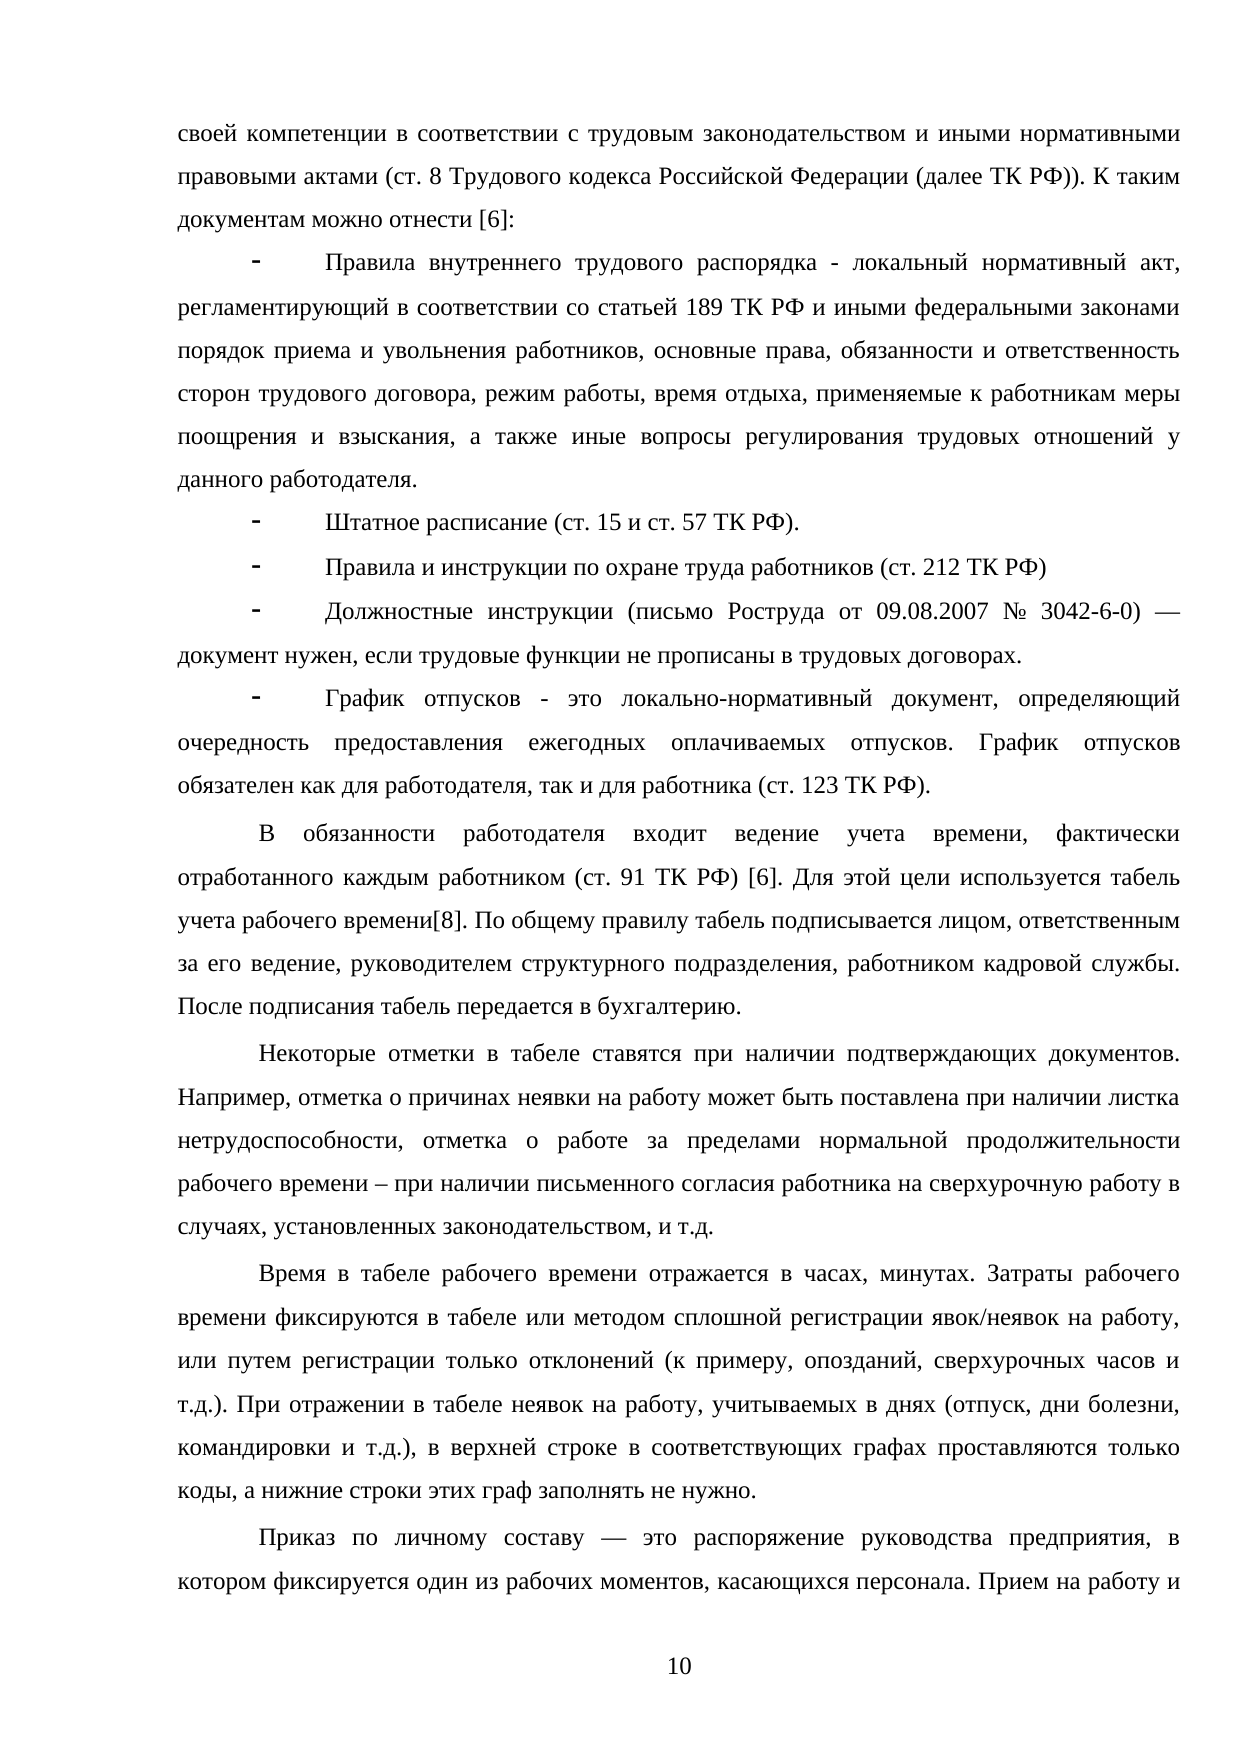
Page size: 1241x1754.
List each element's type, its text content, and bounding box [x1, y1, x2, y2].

list Правила и инструкции по охране труда работников (ст. 212 ТК РФ) [177, 552, 1181, 581]
list Должностные инструкции (письмо Роструда от 09.08.2007 № 3042-6-0) — документ нужен, если трудовые функции не прописаны в трудовых договорах. [177, 596, 1181, 669]
list Некоторые отметки в табеле ставятся при наличии подтверждающих документов. Например, отметка о причинах неявки на работу может быть поставлена при наличии листка нетрудоспособности, отметка о работе за пределами нормальной продолжительности рабочего времени – при наличии письменного согласия работника на сверхурочную работу в случаях, установленных законодательством, и т.д. [177, 1034, 1181, 1240]
list В обязанности работодателя входит ведение учета времени, фактически отработанного каждым работником (ст. 91 ТК РФ) [6]. Для этой цели используется табель учета рабочего времени[8]. По общему правилу табель подписывается лицом, ответственным за его ведение, руководителем структурного подразделения, работником кадровой службы. После подписания табель передается в бухгалтерию. [177, 814, 1181, 1020]
list Время в табеле рабочего времени отражается в часах, минутах. Затраты рабочего времени фиксируются в табеле или методом сплошной регистрации явок/неявок на работу, или путем регистрации только отклонений (к примеру, опозданий, сверхурочных часов и т.д.). При отражении в табеле неявок на работу, учитываемых в днях (отпуск, дни болезни, командировки и т.д.), в верхней строке в соответствующих графах проставляются только коды, а нижние строки этих граф заполнять не нужно. [177, 1254, 1181, 1504]
list Правила внутреннего трудового распорядка - локальный нормативный акт, регламентирующий в соответствии со статьей 189 ТК РФ и иными федеральными законами порядок приема и увольнения работников, основные права, обязанности и ответственность сторон трудового договора, режим работы, время отдыха, применяемые к работникам меры поощрения и взыскания, а также иные вопросы регулирования трудовых отношений у данного работодателя. [177, 247, 1181, 493]
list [177, 1518, 1181, 1595]
list Штатное расписание (ст. 15 и ст. 57 ТК РФ). [177, 507, 1181, 537]
list График отпусков - это локально-нормативный документ, определяющий очередность предоставления ежегодных оплачиваемых отпусков. График отпусков обязателен как для работодателя, так и для работника (ст. 123 ТК РФ). [177, 683, 1181, 799]
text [177, 118, 1181, 233]
